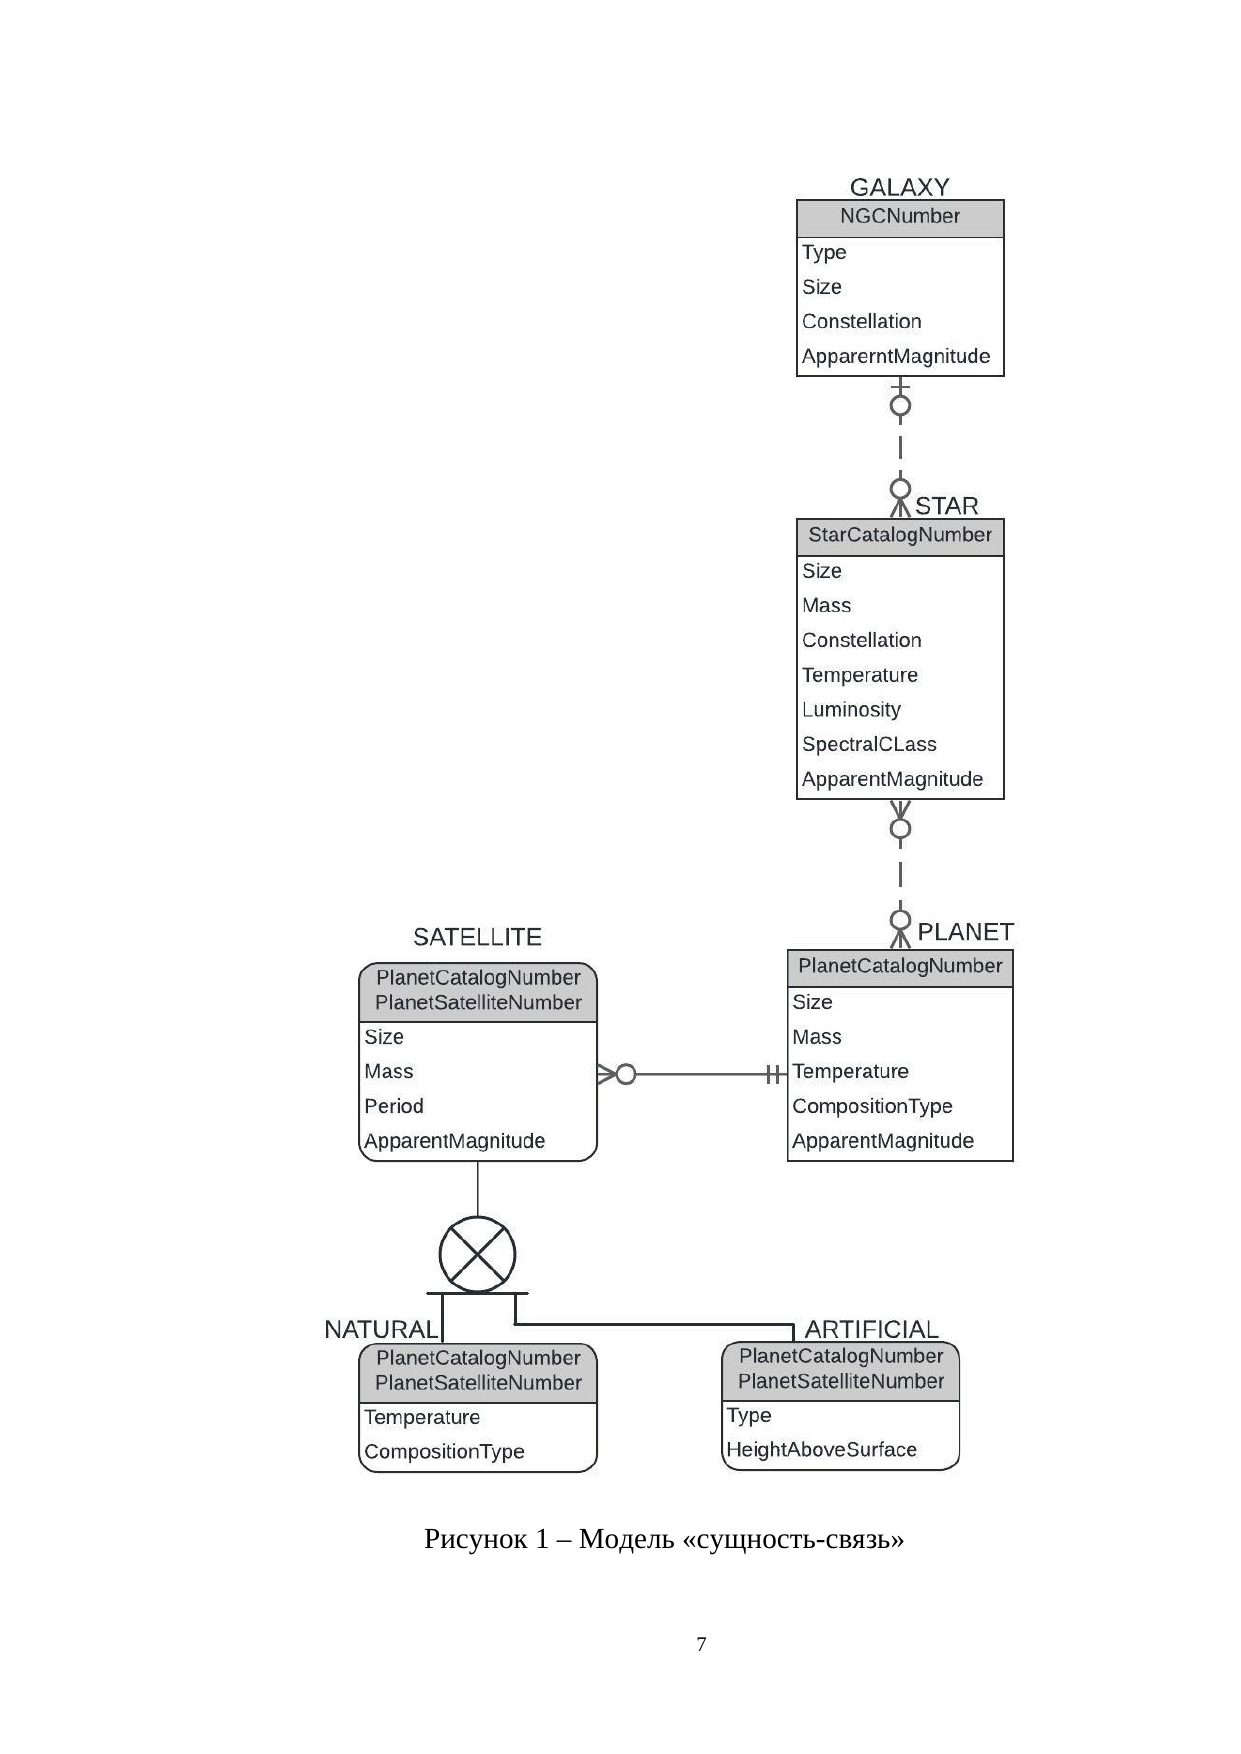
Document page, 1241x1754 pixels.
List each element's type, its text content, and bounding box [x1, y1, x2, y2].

picture [230, 118, 1098, 1509]
list Рисунок 1 – Модель «сущность-связь» [177, 1521, 1152, 1554]
